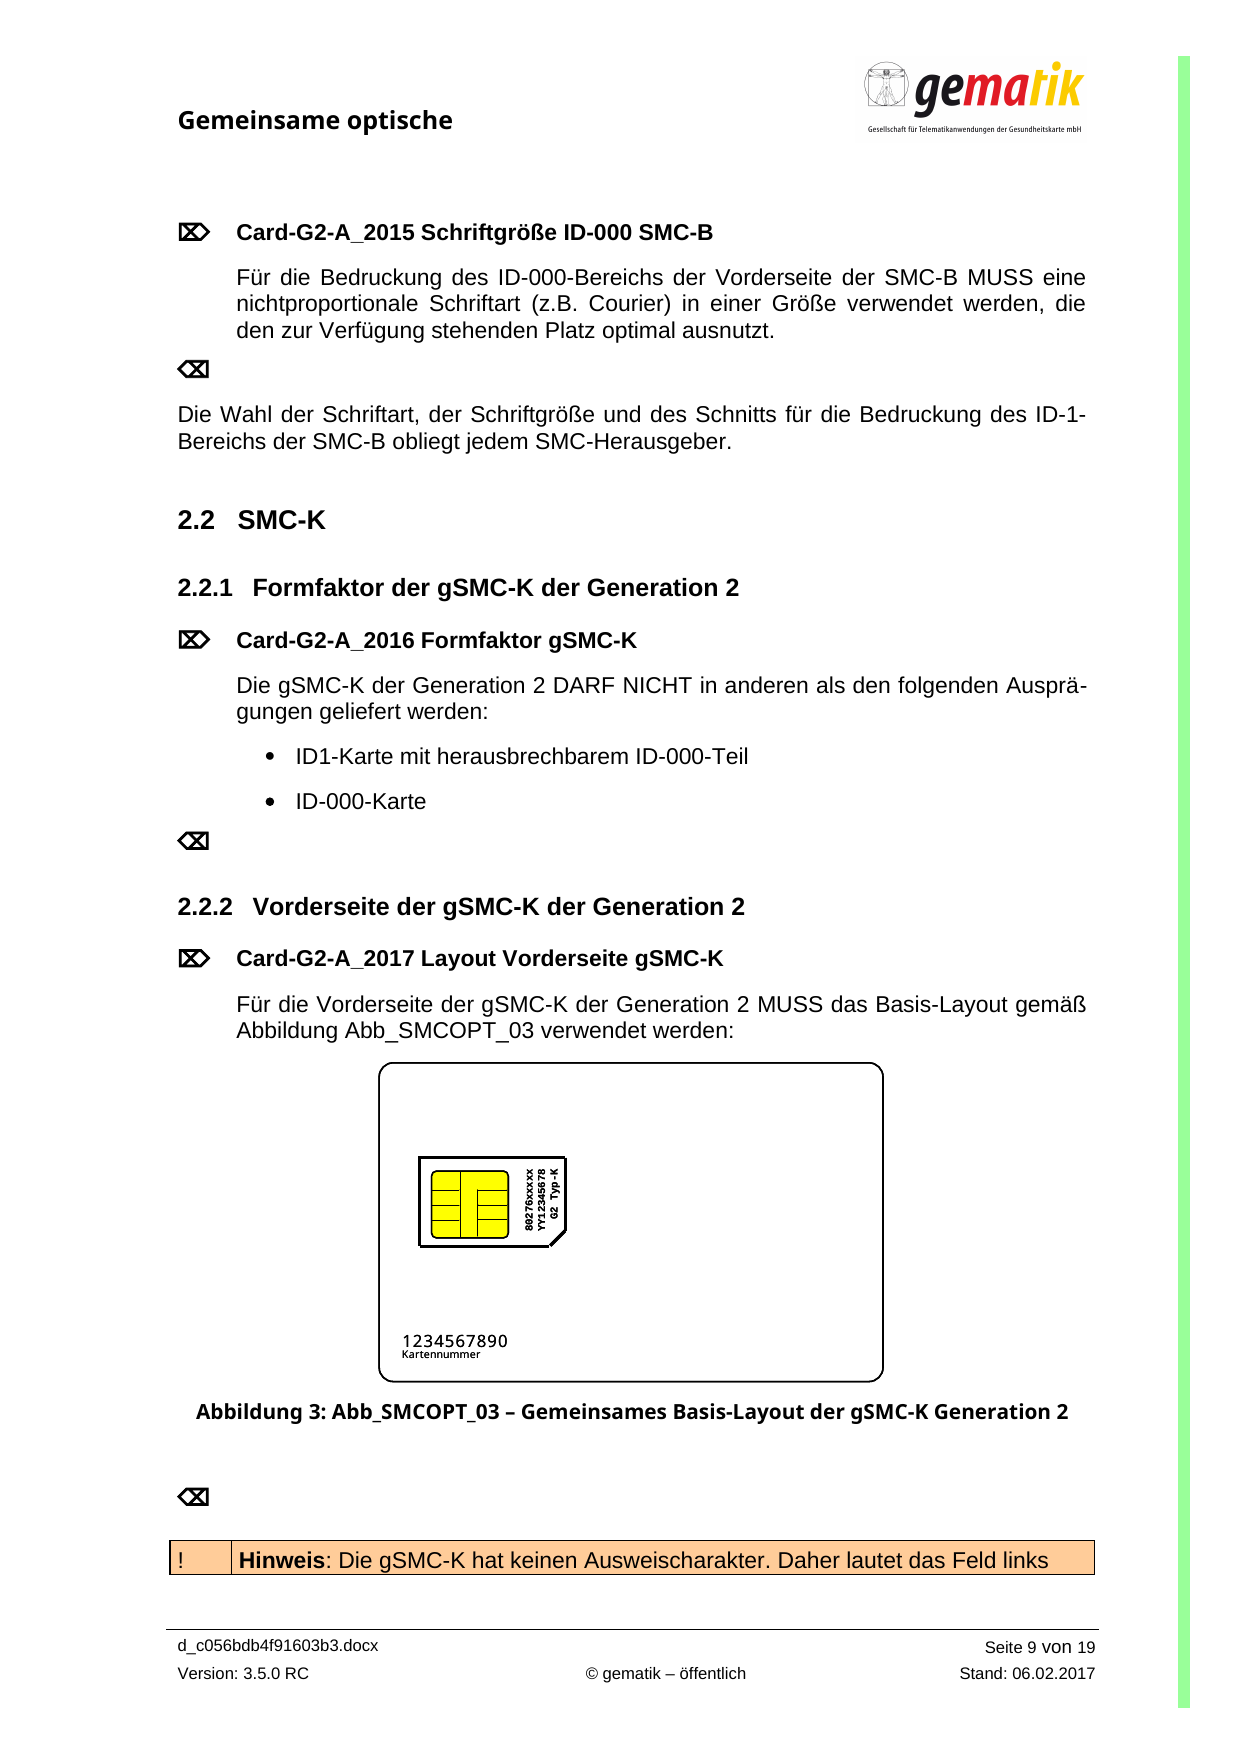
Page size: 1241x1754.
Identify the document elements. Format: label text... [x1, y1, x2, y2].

text Card-G2-A_2017 Layout Vorderseite gSMC-K [177, 945, 1087, 972]
subtitle Formfaktor der gSMC-K der Generation 2 [177, 573, 1087, 602]
text Die gSMC-K der Generation 2 DARF NICHT in anderen als den folgenden Ausprägungen geliefert werden: [236, 672, 1087, 724]
table_header Hinweis: Die gSMC-K hat keinen Ausweischarakter. Daher lautet das Feld links unten (Region 1) „Kartennummer“. [232, 1541, 1094, 1574]
text Für die Bedruckung des ID-000-Bereichs der Vorderseite der SMC-B MUSS eine nichtproportionale Schriftart (z.B. Courier) in einer Größe verwendet werden, die den zur Verfügung stehenden Platz optimal ausnutzt. [236, 264, 1087, 343]
text ID1-Karte mit herausbrechbarem ID-000-Teil [266, 743, 1087, 769]
table_header ! [171, 1541, 231, 1574]
text Für die Vorderseite der gSMC-K der Generation 2 MUSS das Basis-Layout gemäß Abbildung Abb_SMCOPT_03 verwendet werden: [236, 991, 1087, 1043]
subtitle SMC-K [177, 504, 1087, 535]
text ID-000-Karte [266, 788, 1087, 814]
subtitle Vorderseite der gSMC-K der Generation 2 [177, 892, 1087, 920]
text Card-G2-A_2016 Formfaktor gSMC-K [177, 627, 1087, 653]
text Die Wahl der Schriftart, der Schriftgröße und des Schnitts für die Bedruckung des ID-1-Bereichs der SMC-B obliegt jedem SMC-Herausgeber. [177, 401, 1087, 454]
picture [855, 56, 1087, 143]
text Card-G2-A_2015 Schriftgröße ID-000 SMC-B [177, 219, 1087, 245]
